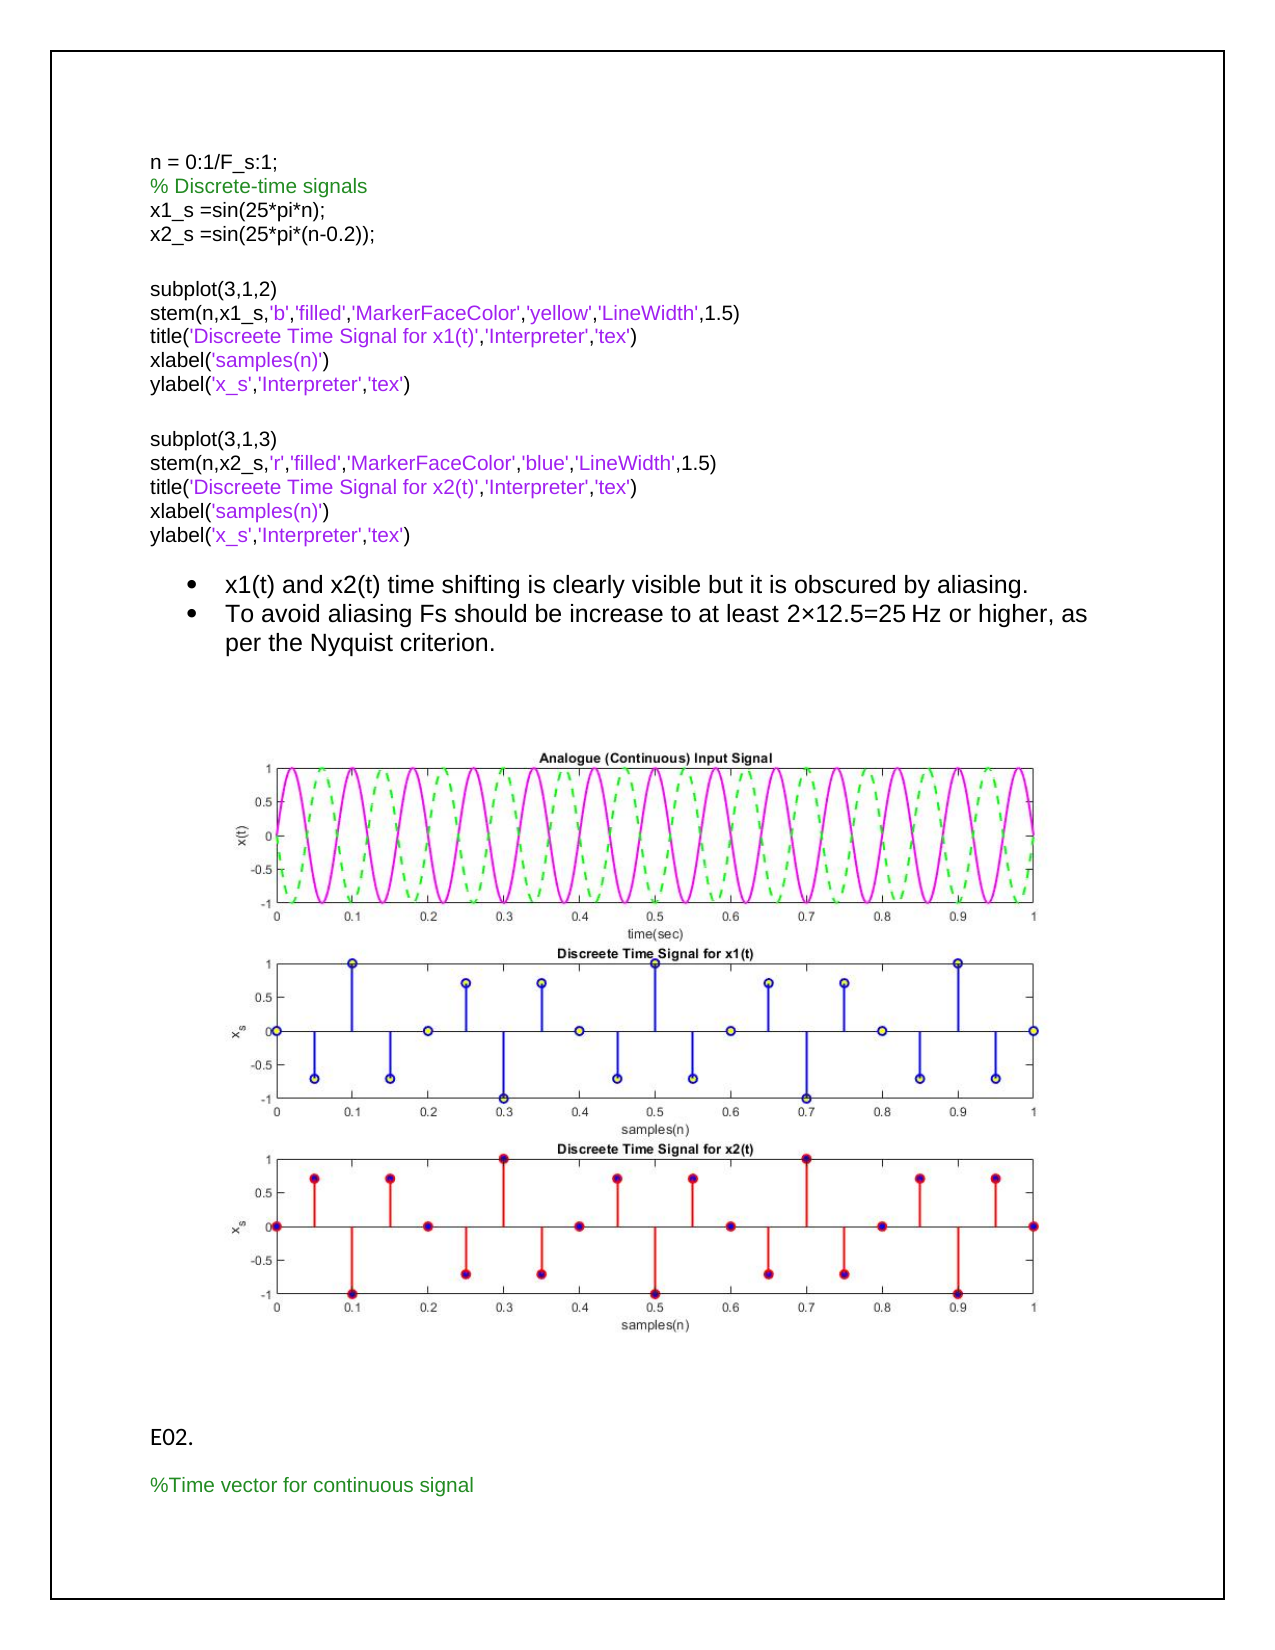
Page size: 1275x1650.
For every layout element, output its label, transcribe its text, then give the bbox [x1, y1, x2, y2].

list To avoid aliasing Fs should be increase to at least 2×12.5=25 Hz or higher, as per the Nyquist criterion. [187, 599, 1125, 657]
text % Discrete-time signals [150, 174, 1125, 198]
text ylabel('x_s','Interpreter','tex') [150, 522, 1125, 546]
list x1(t) and x2(t) time shifting is clearly visible but it is obscured by aliasing. [187, 570, 1125, 599]
text xlabel('samples(n)') [150, 498, 1125, 522]
text title('Discreete Time Signal for x2(t)','Interpreter','tex') [150, 474, 1125, 498]
text stem(n,x1_s,'b','filled','MarkerFaceColor','yellow','LineWidth',1.5) [150, 300, 1125, 324]
text x1_s =sin(25*pi*n); [150, 198, 1125, 222]
text x2_s =sin(25*pi*(n-0.2)); [150, 222, 1125, 246]
text title('Discreete Time Signal for x1(t)','Interpreter','tex') [150, 324, 1125, 348]
text ylabel('x_s','Interpreter','tex') [150, 372, 1125, 396]
text stem(n,x2_s,'r','filled','MarkerFaceColor','blue','LineWidth',1.5) [150, 451, 1125, 474]
text subplot(3,1,3) [150, 427, 1125, 451]
text subplot(3,1,2) [150, 276, 1125, 300]
text %Time vector for continuous signal [150, 1473, 1125, 1497]
text xlabel('samples(n)') [150, 348, 1125, 372]
text n = 0:1/F_s:1; [150, 150, 1125, 174]
picture [150, 717, 1125, 1370]
text E02. [150, 1421, 1125, 1451]
